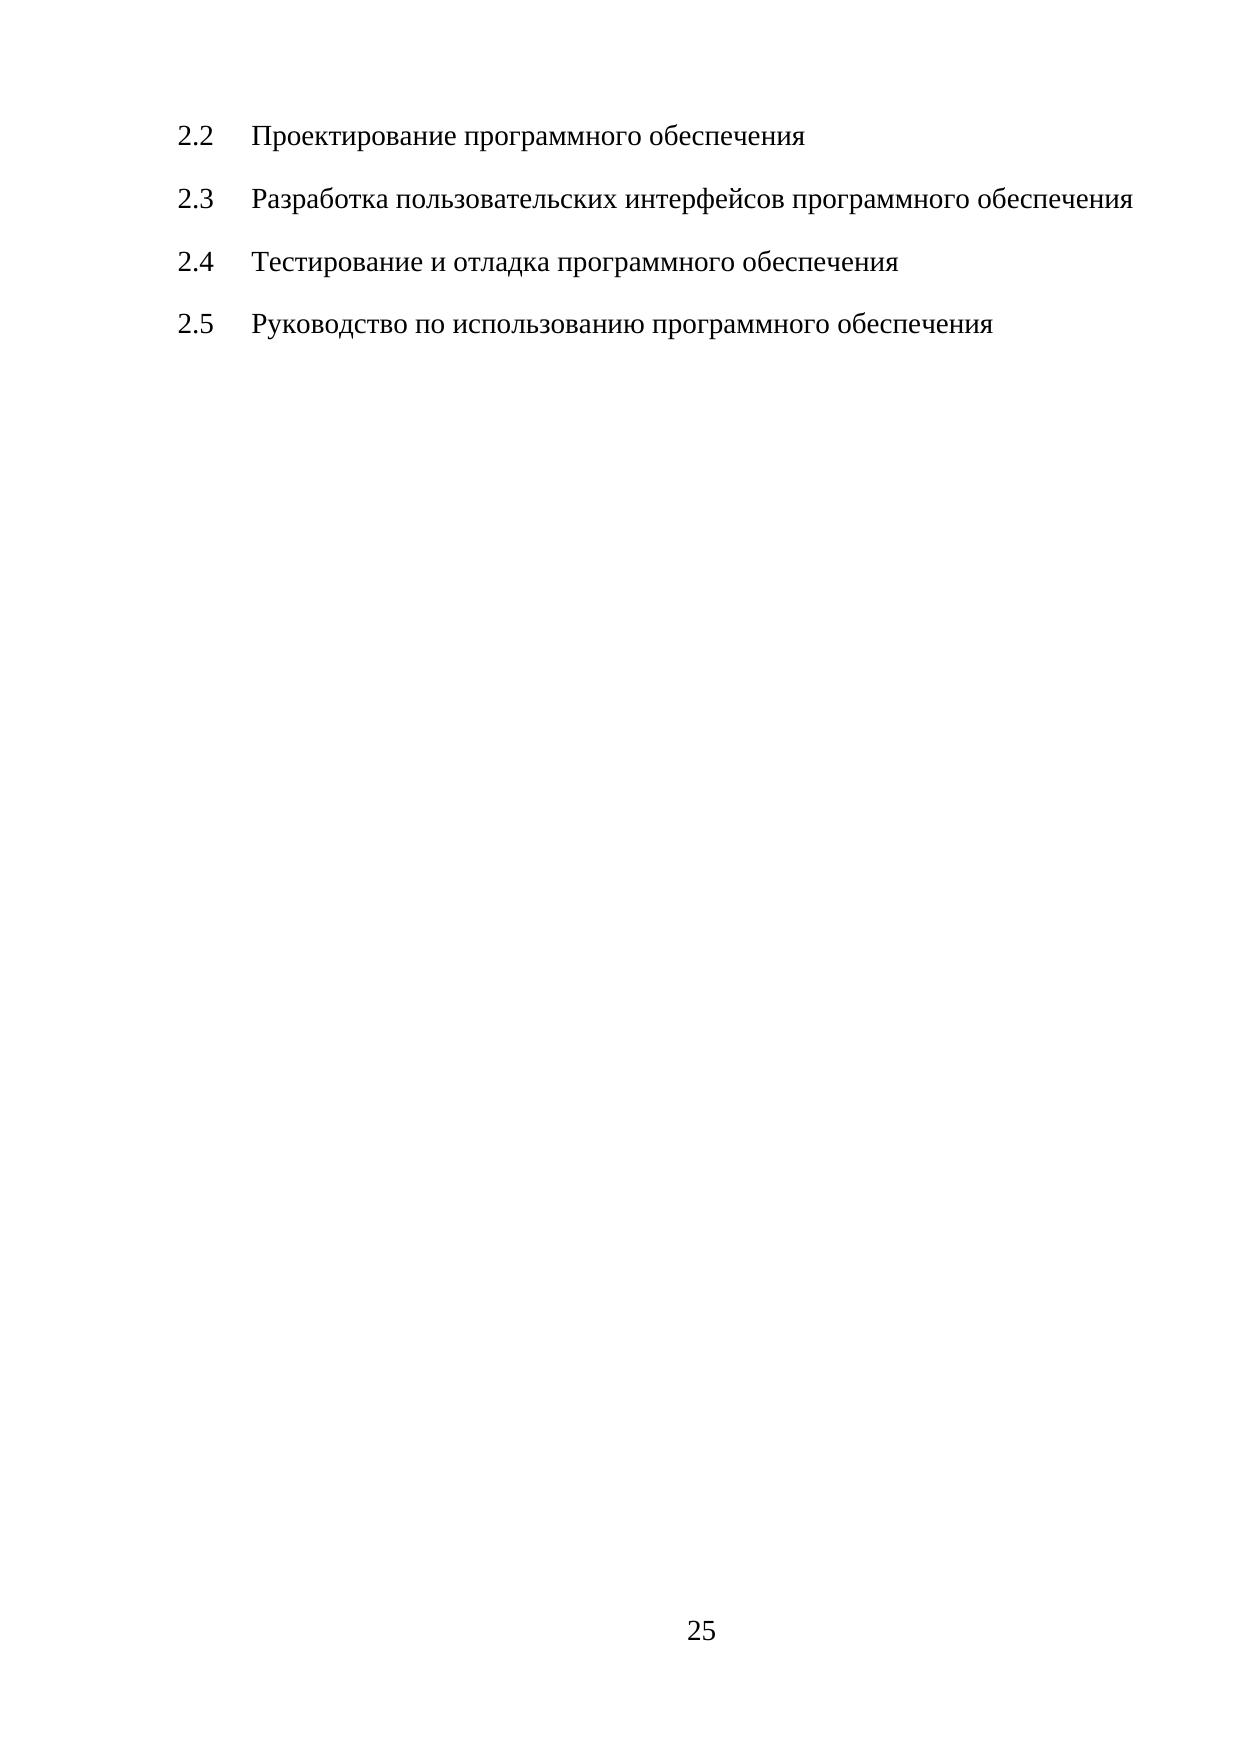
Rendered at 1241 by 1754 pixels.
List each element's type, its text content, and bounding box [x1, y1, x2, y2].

subtitle Проектирование программного обеспечения [177, 118, 1152, 152]
subtitle Тестирование и отладка программного обеспечения [177, 244, 1152, 277]
subtitle Разработка пользовательских интерфейсов программного обеспечения [177, 181, 1152, 214]
subtitle Руководство по использованию программного обеспечения [177, 307, 1152, 340]
